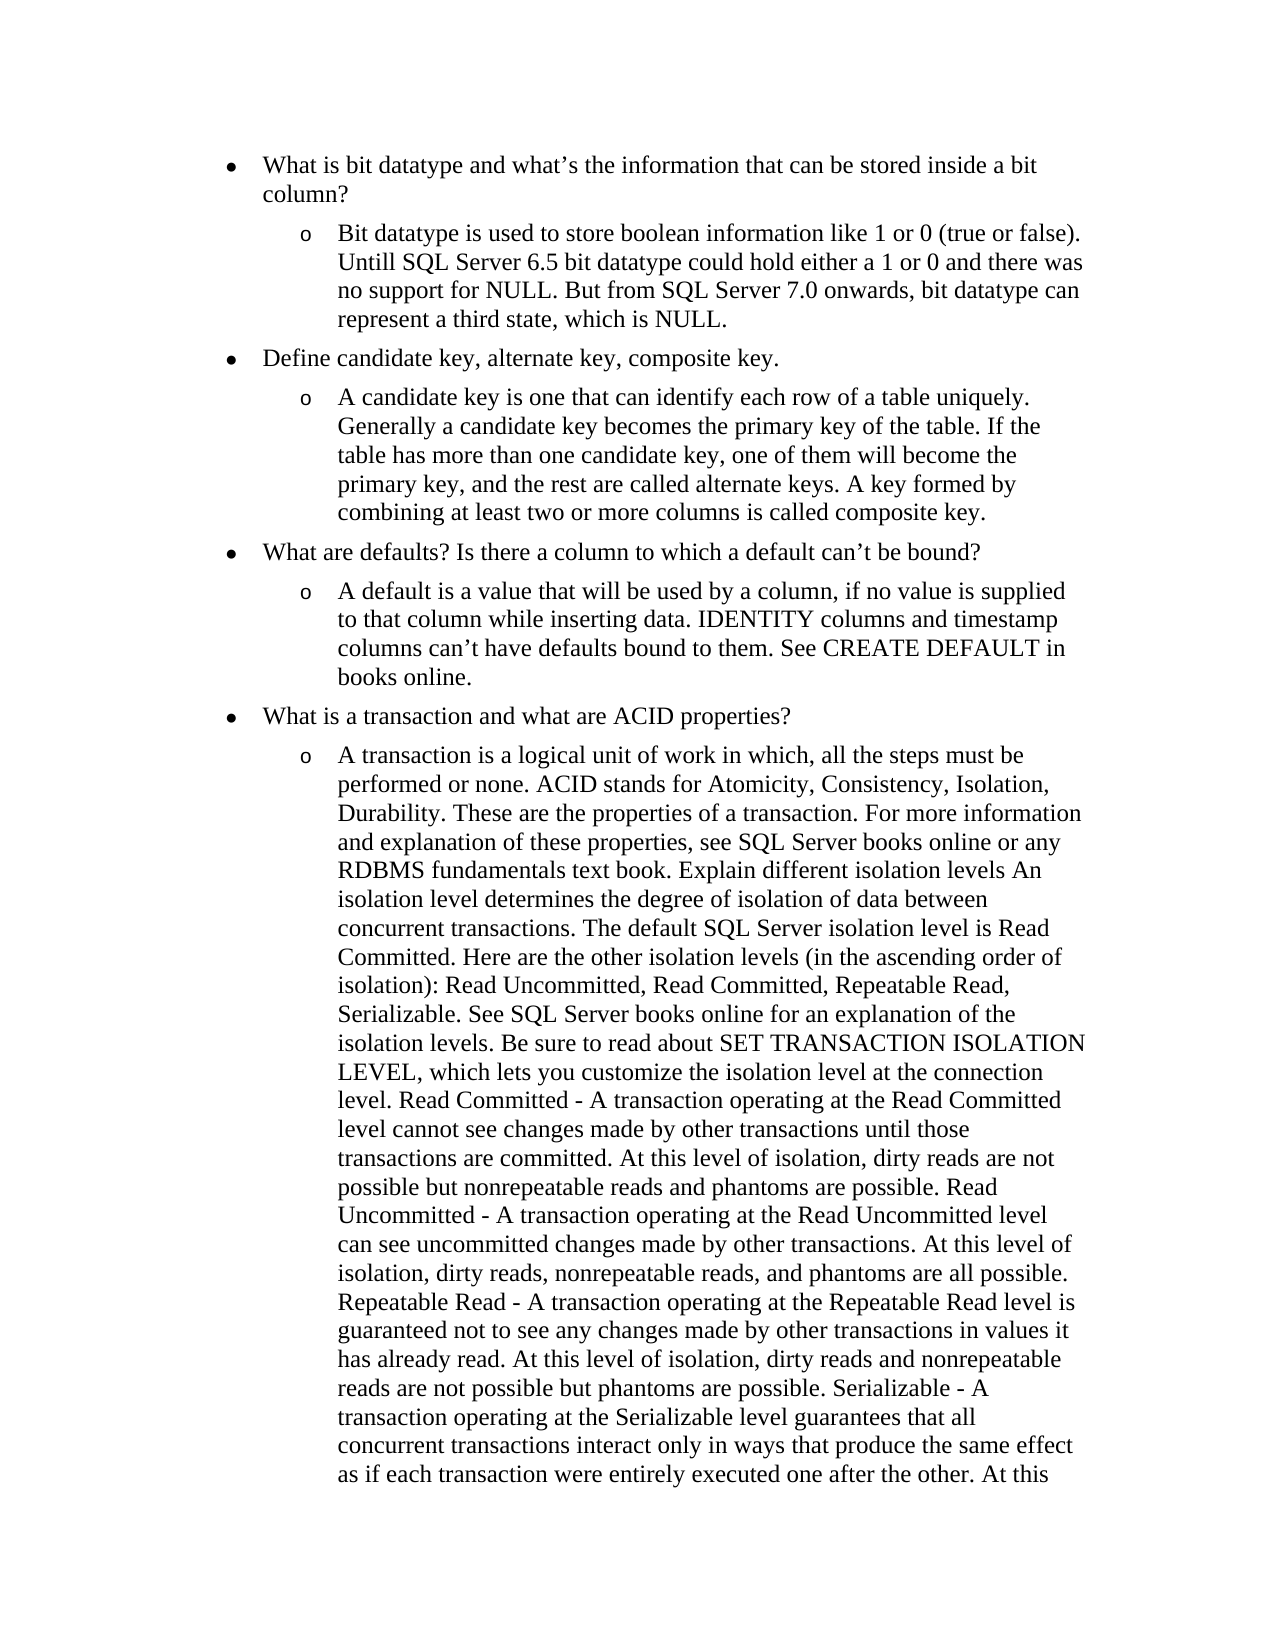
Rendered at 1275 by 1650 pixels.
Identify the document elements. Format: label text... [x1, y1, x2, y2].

list A default is a value that will be used by a column, if no value is supplied to that column while inserting data. IDENTITY columns and timestamp columns can’t have defaults bound to them. See CREATE DEFAULT in books online. [300, 576, 1087, 691]
list Bit datatype is used to store boolean information like 1 or 0 (true or false). Untill SQL Server 6.5 bit datatype could hold either a 1 or 0 and there was no support for NULL. But from SQL Server 7.0 onwards, bit datatype can represent a third state, which is NULL. [300, 218, 1087, 333]
list What are defaults? Is there a column to which a default can’t be bound? [225, 537, 1087, 565]
list What is a transaction and what are ACID properties? [225, 701, 1087, 730]
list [300, 740, 1087, 1488]
list What is bit datatype and what’s the information that can be stored inside a bit column? [225, 150, 1087, 207]
list Define candidate key, alternate key, composite key. [225, 343, 1087, 372]
list A candidate key is one that can identify each row of a table uniquely. Generally a candidate key becomes the primary key of the table. If the table has more than one candidate key, one of them will become the primary key, and the rest are called alternate keys. A key formed by combining at least two or more columns is called composite key. [300, 382, 1087, 526]
